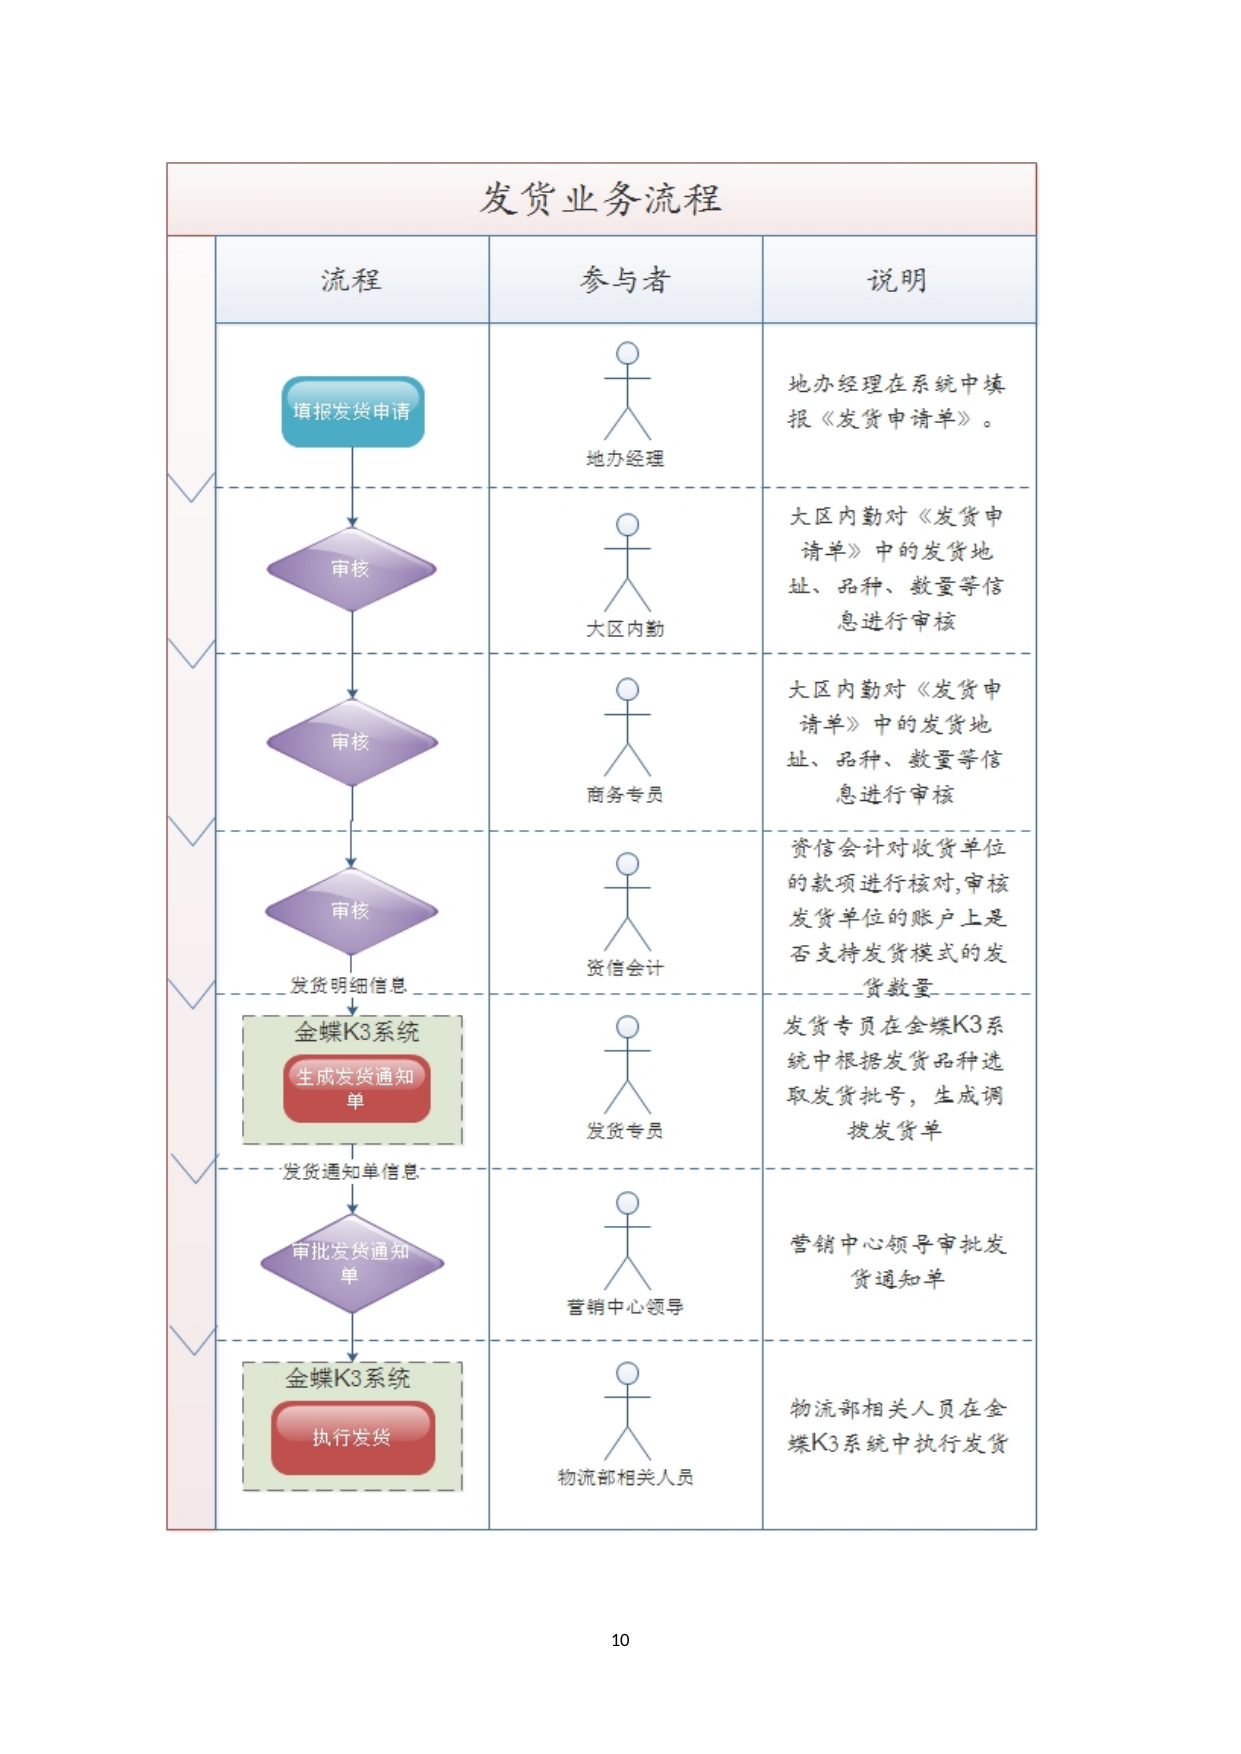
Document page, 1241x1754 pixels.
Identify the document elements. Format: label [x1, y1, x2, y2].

picture [165, 162, 1042, 1535]
